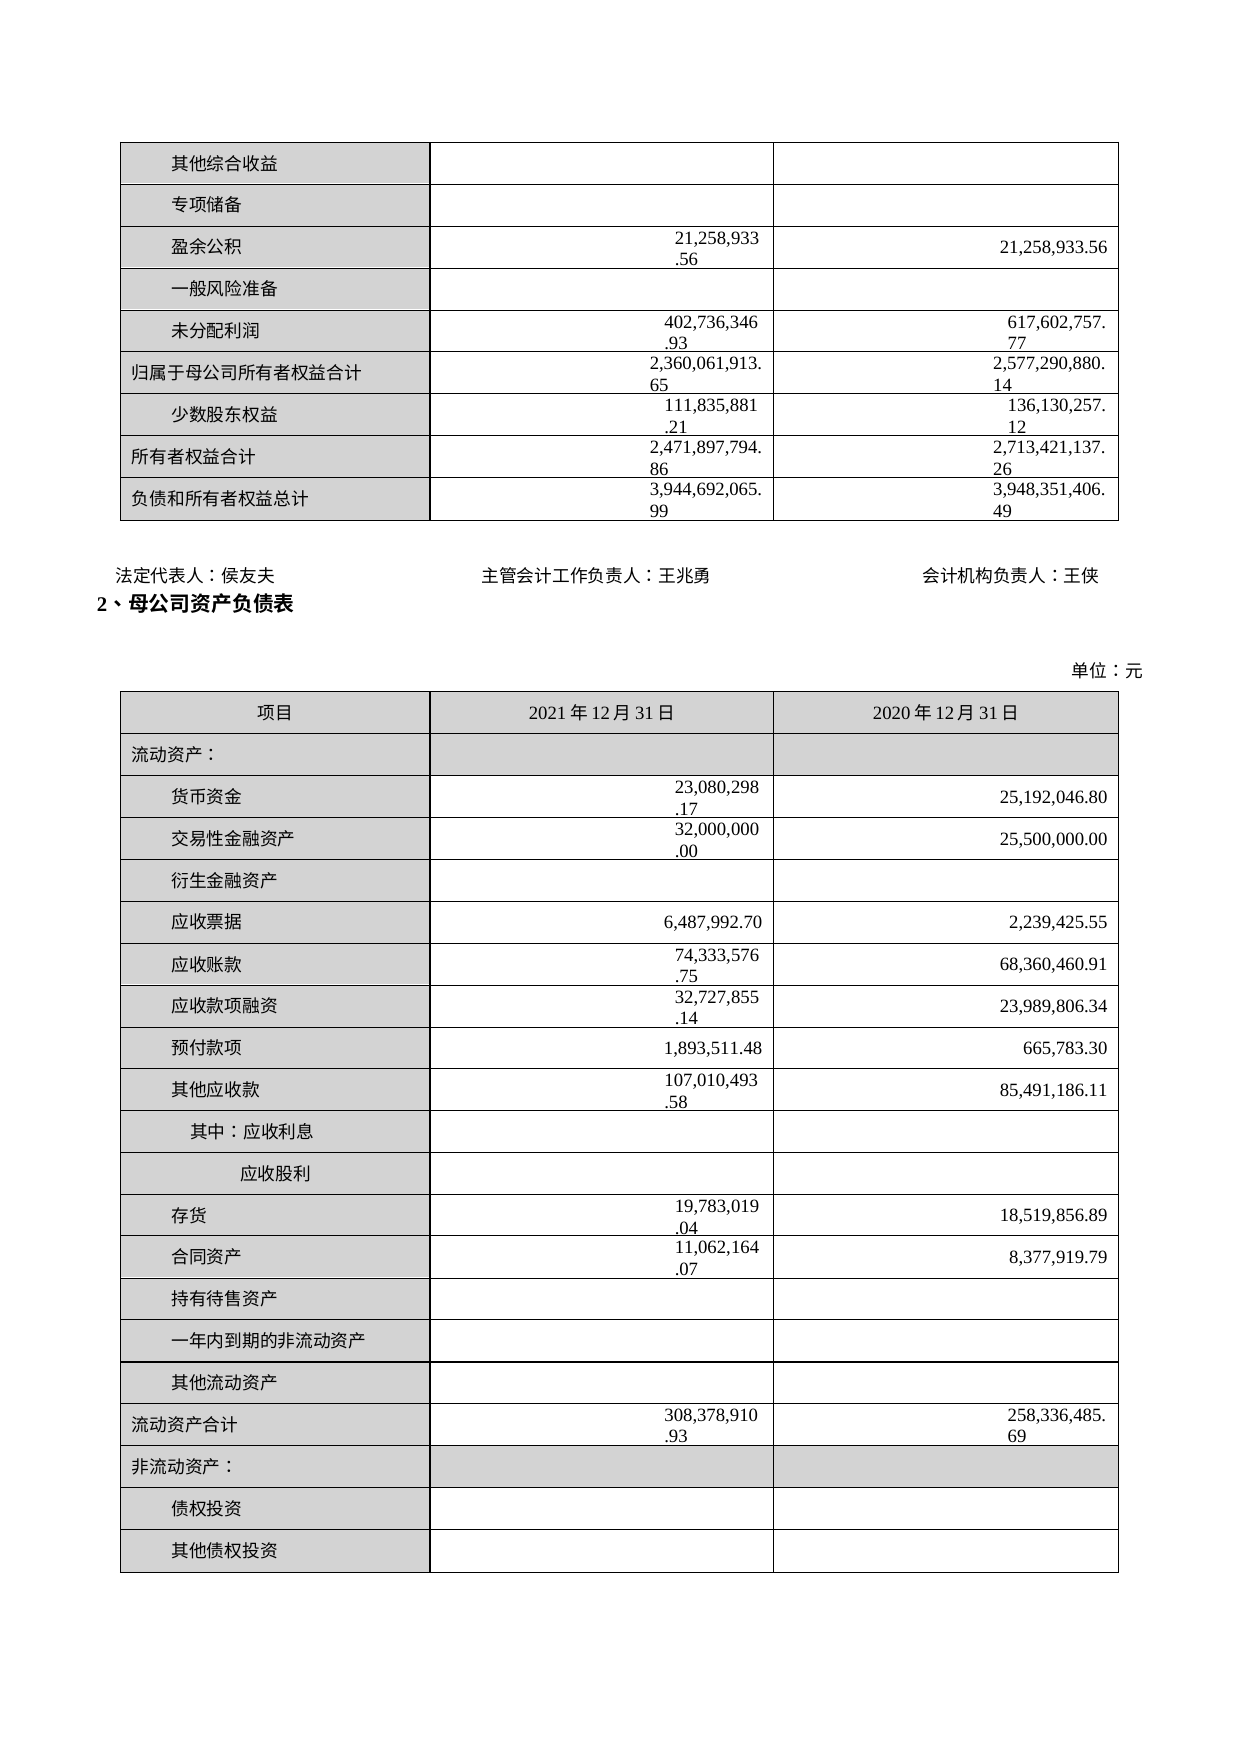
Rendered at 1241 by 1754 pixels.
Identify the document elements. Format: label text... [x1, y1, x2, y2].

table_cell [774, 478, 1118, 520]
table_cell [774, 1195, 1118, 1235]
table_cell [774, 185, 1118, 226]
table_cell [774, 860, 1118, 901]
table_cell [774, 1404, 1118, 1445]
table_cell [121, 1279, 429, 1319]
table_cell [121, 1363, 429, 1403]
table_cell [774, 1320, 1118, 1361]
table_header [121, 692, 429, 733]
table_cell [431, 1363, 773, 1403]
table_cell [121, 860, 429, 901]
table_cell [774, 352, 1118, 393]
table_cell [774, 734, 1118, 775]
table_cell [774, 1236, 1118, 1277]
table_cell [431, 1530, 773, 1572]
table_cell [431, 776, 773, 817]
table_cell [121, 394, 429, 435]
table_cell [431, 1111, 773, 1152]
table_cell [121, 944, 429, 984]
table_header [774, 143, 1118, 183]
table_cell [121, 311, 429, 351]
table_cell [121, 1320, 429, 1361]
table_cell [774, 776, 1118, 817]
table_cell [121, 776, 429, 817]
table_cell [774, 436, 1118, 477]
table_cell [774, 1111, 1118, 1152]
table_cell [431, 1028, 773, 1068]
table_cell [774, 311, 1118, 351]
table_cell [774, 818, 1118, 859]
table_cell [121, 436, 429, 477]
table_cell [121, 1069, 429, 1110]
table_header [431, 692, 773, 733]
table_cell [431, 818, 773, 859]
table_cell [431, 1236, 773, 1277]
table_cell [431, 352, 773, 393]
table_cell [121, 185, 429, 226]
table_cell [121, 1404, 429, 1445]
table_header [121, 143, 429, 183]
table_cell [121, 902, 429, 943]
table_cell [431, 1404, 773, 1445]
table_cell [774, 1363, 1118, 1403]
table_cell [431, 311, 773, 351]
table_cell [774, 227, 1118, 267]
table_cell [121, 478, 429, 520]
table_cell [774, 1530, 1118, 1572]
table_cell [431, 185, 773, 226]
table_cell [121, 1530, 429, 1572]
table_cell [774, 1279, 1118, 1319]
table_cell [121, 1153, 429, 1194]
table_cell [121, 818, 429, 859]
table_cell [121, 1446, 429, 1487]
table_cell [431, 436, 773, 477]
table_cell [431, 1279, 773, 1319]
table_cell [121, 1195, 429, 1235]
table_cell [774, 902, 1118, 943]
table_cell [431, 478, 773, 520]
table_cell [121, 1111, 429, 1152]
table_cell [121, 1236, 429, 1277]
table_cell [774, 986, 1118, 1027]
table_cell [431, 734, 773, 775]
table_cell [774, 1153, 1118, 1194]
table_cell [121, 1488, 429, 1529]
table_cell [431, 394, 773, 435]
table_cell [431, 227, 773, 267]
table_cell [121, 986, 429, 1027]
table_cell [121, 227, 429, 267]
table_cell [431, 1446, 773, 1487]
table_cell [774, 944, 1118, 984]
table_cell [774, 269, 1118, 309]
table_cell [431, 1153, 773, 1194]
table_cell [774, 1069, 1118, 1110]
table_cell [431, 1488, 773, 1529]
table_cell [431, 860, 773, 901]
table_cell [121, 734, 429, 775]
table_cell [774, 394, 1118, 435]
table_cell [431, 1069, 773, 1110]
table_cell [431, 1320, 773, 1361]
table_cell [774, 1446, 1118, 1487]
subtitle 2、母公司资产负债表 [97, 521, 1142, 617]
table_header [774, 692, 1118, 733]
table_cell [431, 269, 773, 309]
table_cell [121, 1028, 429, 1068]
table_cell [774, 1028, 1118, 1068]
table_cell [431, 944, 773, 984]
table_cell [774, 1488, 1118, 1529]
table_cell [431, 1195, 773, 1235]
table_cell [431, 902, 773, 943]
text 单位：元 [97, 659, 1142, 683]
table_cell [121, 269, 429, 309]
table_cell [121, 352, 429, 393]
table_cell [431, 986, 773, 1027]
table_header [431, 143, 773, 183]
